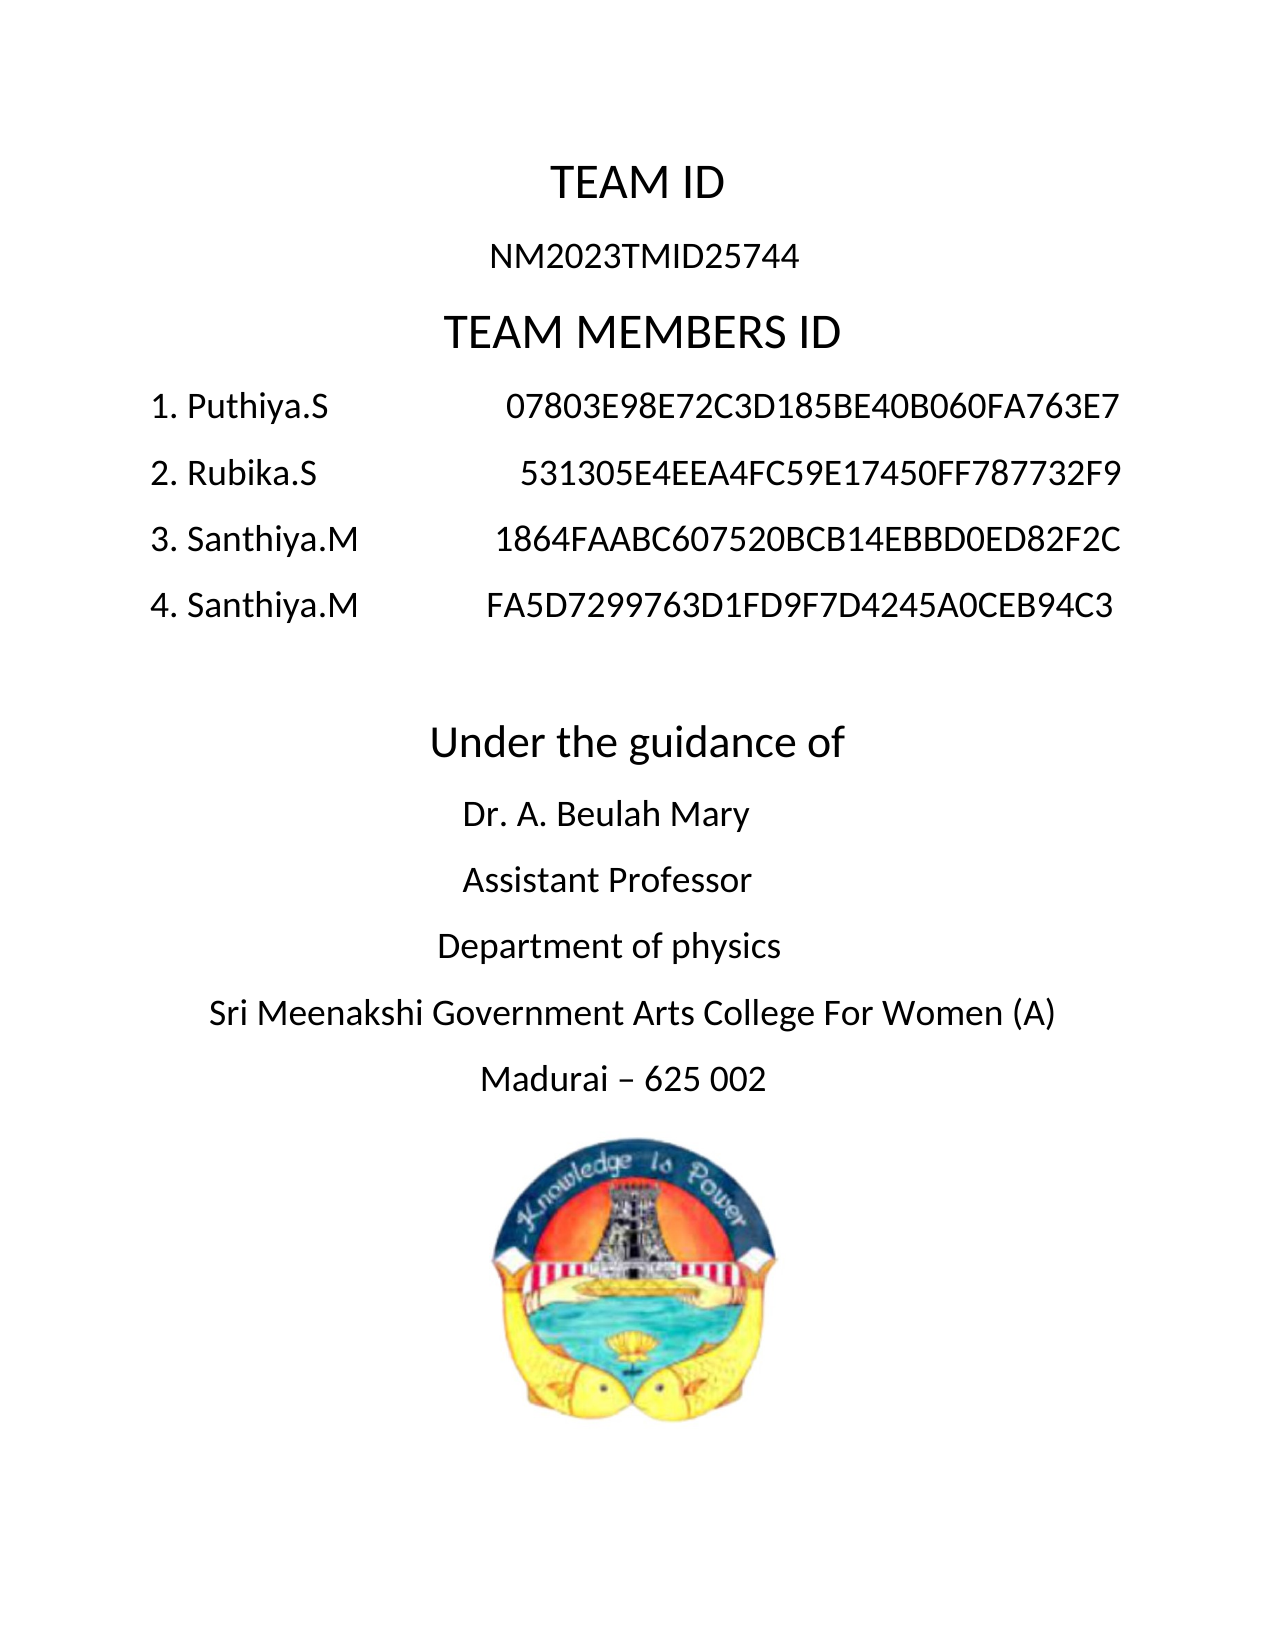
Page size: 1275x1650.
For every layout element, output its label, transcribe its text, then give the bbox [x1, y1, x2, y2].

text 2. Rubika.S 531305E4EEA4FC59E17450FF787732F9 [150, 448, 1125, 494]
text Under the guidance of [150, 713, 1125, 769]
picture [489, 1120, 787, 1435]
text Assistant Professor [150, 856, 1125, 902]
text Department of physics [150, 922, 1125, 968]
text NM2023TMID25744 [150, 232, 1125, 278]
text TEAM MEMBERS ID [150, 300, 1125, 361]
text 4. Santhiya.M FA5D7299763D1FD9F7D4245A0CEB94C3 [150, 581, 1125, 627]
text Sri Meenakshi Government Arts College For Women (A) [150, 988, 1125, 1034]
text Dr. A. Beulah Mary [150, 790, 1125, 836]
text 1. Puthiya.S 07803E98E72C3D185BE40B060FA763E7 [150, 382, 1125, 428]
text TEAM ID [150, 150, 1125, 211]
text Madurai – 625 002 [150, 1054, 1125, 1100]
text 3. Santhiya.M 1864FAABC607520BCB14EBBD0ED82F2C [150, 514, 1125, 560]
